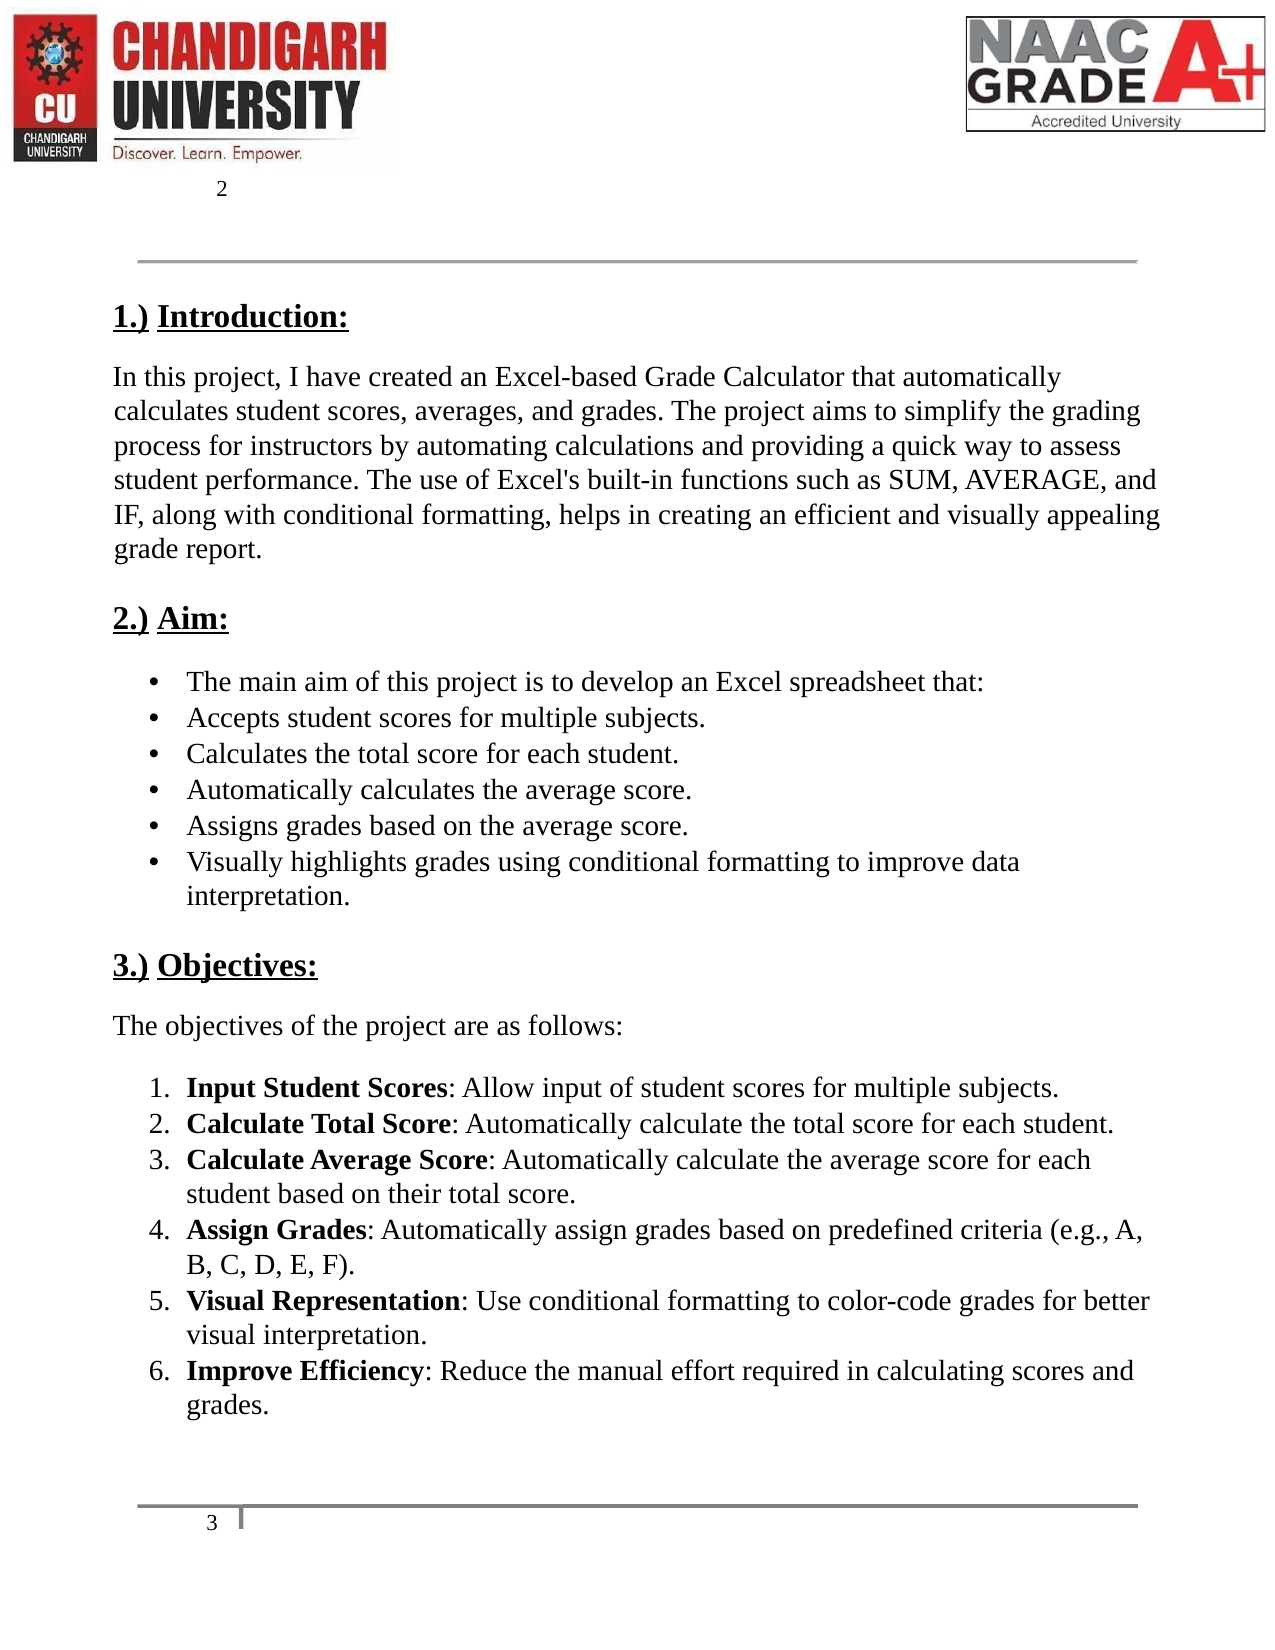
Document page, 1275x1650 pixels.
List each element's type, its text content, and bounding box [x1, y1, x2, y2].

list Accepts student scores for multiple subjects. [148, 700, 1089, 733]
list Input Student Scores: Allow input of student scores for multiple subjects. [148, 1070, 1162, 1104]
picture [965, 16, 1266, 132]
list Assign Grades: Automatically assign grades based on predefined criteria (e.g., A, B, C, D, E, F). [148, 1212, 1162, 1280]
list Automatically calculates the average score. [148, 772, 1089, 805]
picture [4, 7, 395, 174]
text 2 [216, 174, 1162, 201]
list Objectives: [112, 945, 1162, 984]
list Visually highlights grades using conditional formatting to improve data interpretation. [148, 843, 1089, 912]
list Assigns grades based on the average score. [148, 808, 1089, 841]
list Calculate Total Score: Automatically calculate the total score for each student. [148, 1106, 1162, 1140]
list Aim: [112, 599, 1162, 637]
text The objectives of the project are as follows: [112, 1008, 1089, 1041]
list The main aim of this project is to develop an Excel spreadsheet that: [148, 664, 1089, 697]
list Introduction: [112, 297, 1162, 335]
list Improve Efficiency: Reduce the manual effort required in calculating scores and grades. [148, 1353, 1162, 1421]
text In this project, I have created an Excel-based Grade Calculator that automatically calculates student scores, averages, and grades. The project aims to simplify the grading process for instructors by automating calculations and providing a quick way to assess student performance. The use of Excel's built-in functions such as SUM, AVERAGE, and IF, along with conditional formatting, helps in creating an efficient and visually appealing grade report. [112, 359, 1162, 565]
list Calculate Average Score: Automatically calculate the average score for each student based on their total score. [148, 1142, 1162, 1210]
list Calculates the total score for each student. [148, 736, 1089, 769]
list Visual Representation: Use conditional formatting to color-code grades for better visual interpretation. [148, 1283, 1162, 1351]
